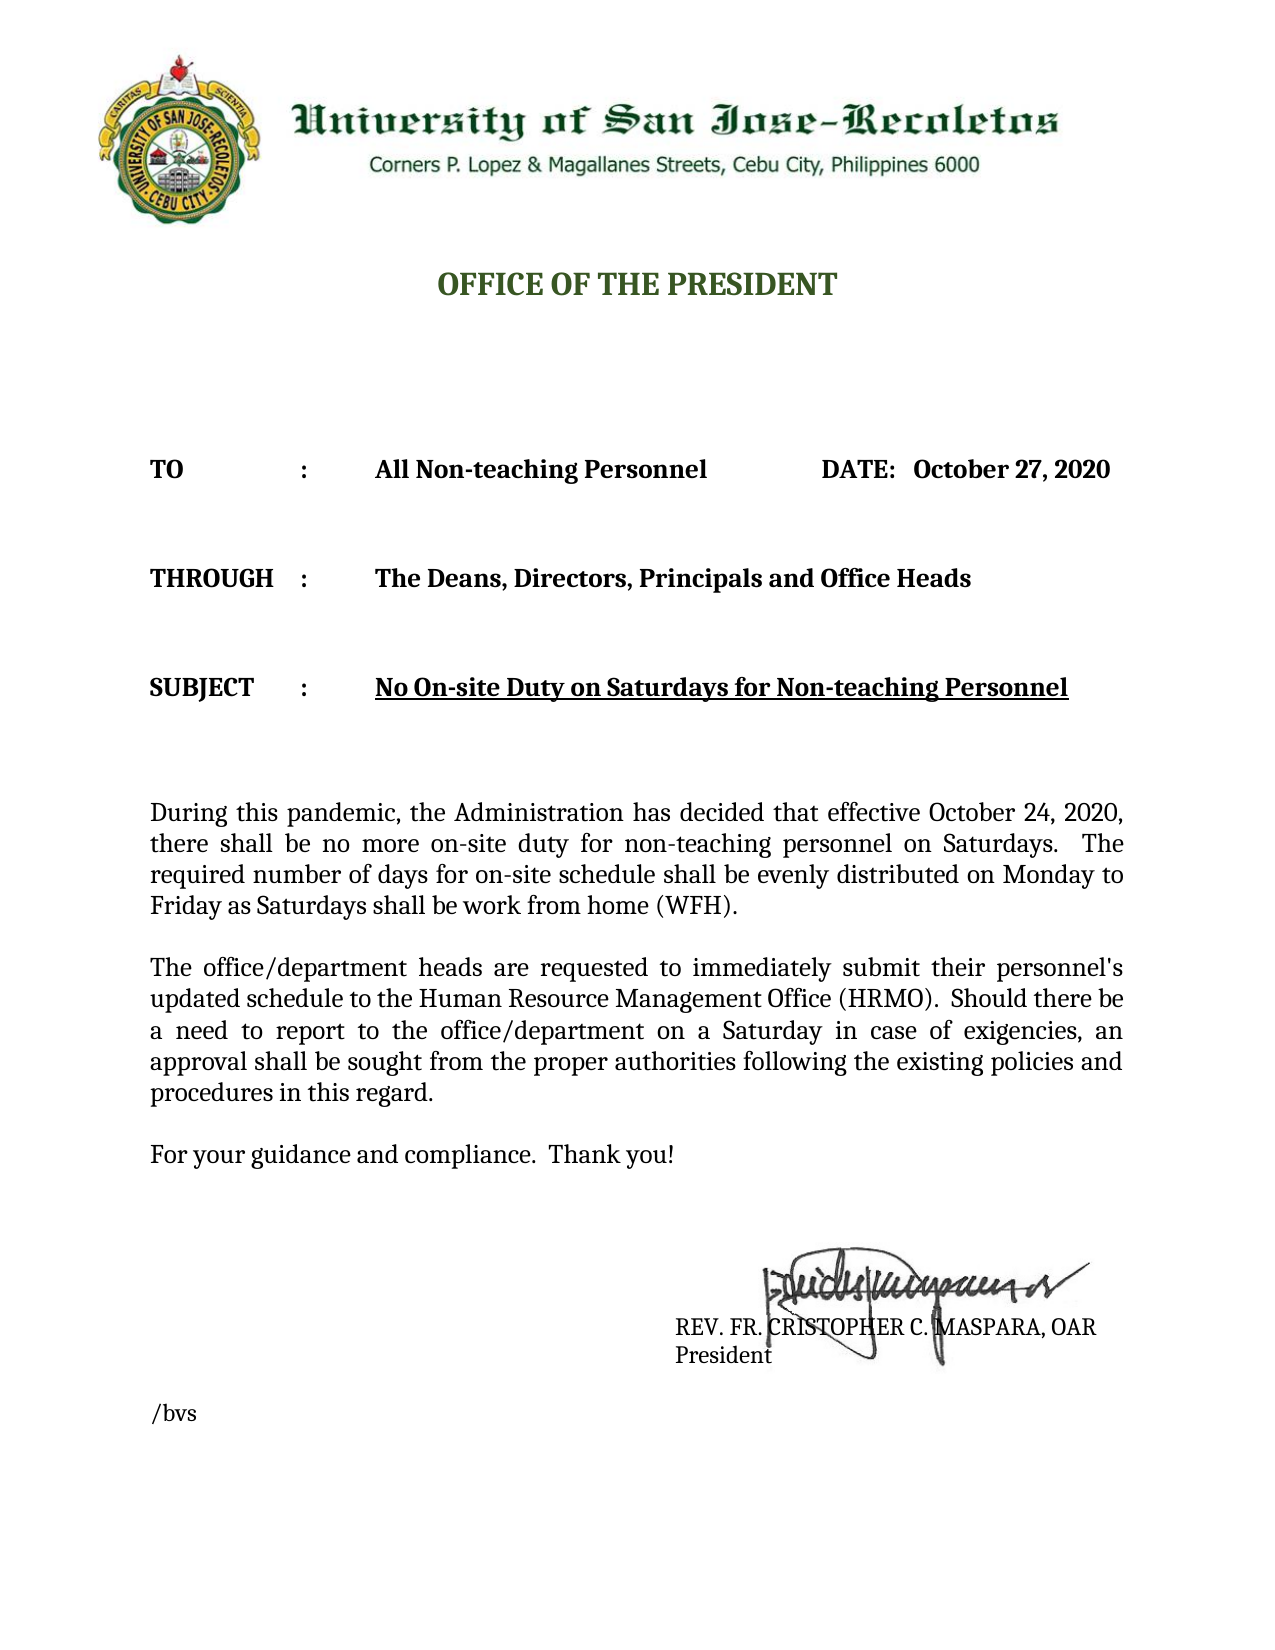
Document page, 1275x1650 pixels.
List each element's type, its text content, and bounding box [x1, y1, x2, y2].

text For your guidance and compliance. Thank you! [150, 1139, 1125, 1170]
text President [675, 1341, 1125, 1370]
text The office/department heads are requested to immediately submit their personnel's updated schedule to the Human Resource Management Office (HRMO). Should there be a need to report to the office/department on a Saturday in case of exigencies, an approval shall be sought from the proper authorities following the existing policies and procedures in this regard. [150, 952, 1125, 1108]
text /bvs [150, 1399, 1125, 1428]
text TO : All Non-teaching Personnel DATE: October 27, 2020 [150, 454, 1125, 485]
text OFFICE OF THE PRESIDENT [150, 266, 1125, 303]
text THROUGH : The Deans, Directors, Principals and Office Heads [150, 563, 1125, 594]
text SUBJECT : No On-site Duty on Saturdays for Non-teaching Personnel [150, 672, 1125, 703]
picture [750, 1234, 1175, 1427]
text During this pandemic, the Administration has decided that effective October 24, 2020, there shall be no more on-site duty for non-teaching personnel on Saturdays. The required number of days for on-site schedule shall be evenly distributed on Monday to Friday as Saturdays shall be work from home (WFH). [150, 797, 1125, 921]
picture [0, 0, 1271, 266]
text REV. FR. CRISTOPHER C. MASPARA, OAR [675, 1313, 1125, 1341]
